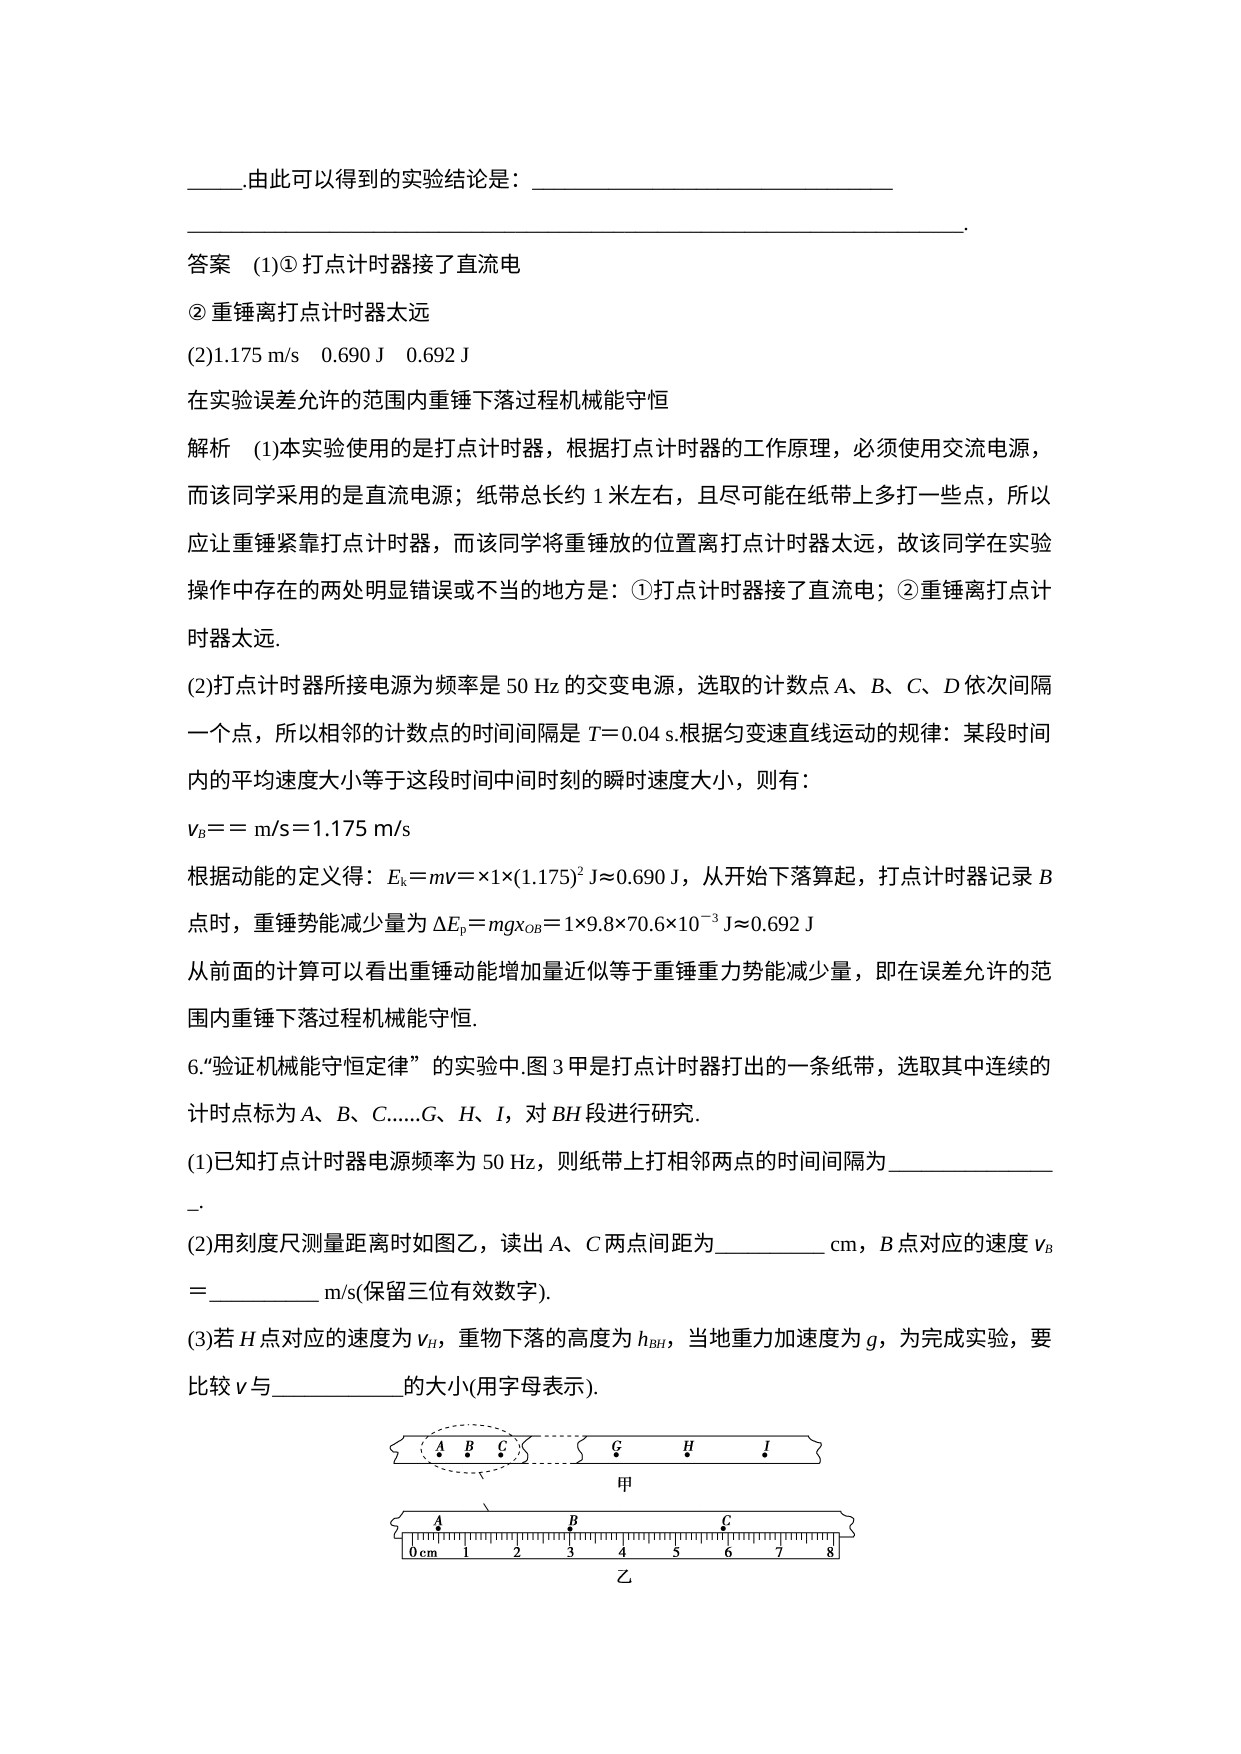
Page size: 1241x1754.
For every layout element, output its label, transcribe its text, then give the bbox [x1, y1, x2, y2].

text (3)若H点对应的速度为vH，重物下落的高度为hBH，当地重力加速度为g，为完成实验，要比较v与____________的大小(用字母表示). [187, 1321, 1053, 1401]
text 根据动能的定义得：Ek＝mv＝×1×(1.175)2 J≈0.690 J，从开始下落算起，打点计时器记录B点时，重锤势能减少量为ΔEp＝mgxOB＝1×9.8×70.6×10－3 J≈0.692 J [187, 859, 1053, 938]
text vB＝＝ m/s＝1.175 m/s [187, 811, 1053, 843]
text (2)用刻度尺测量距离时如图乙，读出A、C两点间距为__________ cm，B点对应的速度vB＝__________ m/s(保留三位有效数字). [187, 1226, 1053, 1305]
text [187, 162, 1053, 194]
text ②重锤离打点计时器太远 [187, 295, 1053, 327]
text (1)已知打点计时器电源频率为50 Hz，则纸带上打相邻两点的时间间隔为________________. [187, 1144, 1053, 1213]
text _______________________________________________________________________. [187, 209, 1053, 235]
text (2)1.175 m/s 0.690 J 0.692 J [187, 342, 1053, 368]
text 解析 (1)本实验使用的是打点计时器，根据打点计时器的工作原理，必须使用交流电源，而该同学采用的是直流电源；纸带总长约1米左右，且尽可能在纸带上多打一些点，所以应让重锤紧靠打点计时器，而该同学将重锤放的位置离打点计时器太远，故该同学在实验操作中存在的两处明显错误或不当的地方是：①打点计时器接了直流电；②重锤离打点计时器太远. [187, 431, 1053, 653]
text 6.“验证机械能守恒定律”的实验中.图3甲是打点计时器打出的一条纸带，选取其中连续的计时点标为A、B、C……G、H、I，对BH段进行研究. [187, 1049, 1053, 1128]
text 在实验误差允许的范围内重锤下落过程机械能守恒 [187, 383, 1053, 415]
text 从前面的计算可以看出重锤动能增加量近似等于重锤重力势能减少量，即在误差允许的范围内重锤下落过程机械能守恒. [187, 954, 1053, 1033]
picture [383, 1416, 857, 1587]
text (2)打点计时器所接电源为频率是50 Hz的交变电源，选取的计数点A、B、C、D依次间隔一个点，所以相邻的计数点的时间间隔是T＝0.04 s.根据匀变速直线运动的规律：某段时间内的平均速度大小等于这段时间中间时刻的瞬时速度大小，则有： [187, 668, 1053, 795]
text 答案 (1)①打点计时器接了直流电 [187, 247, 1053, 279]
